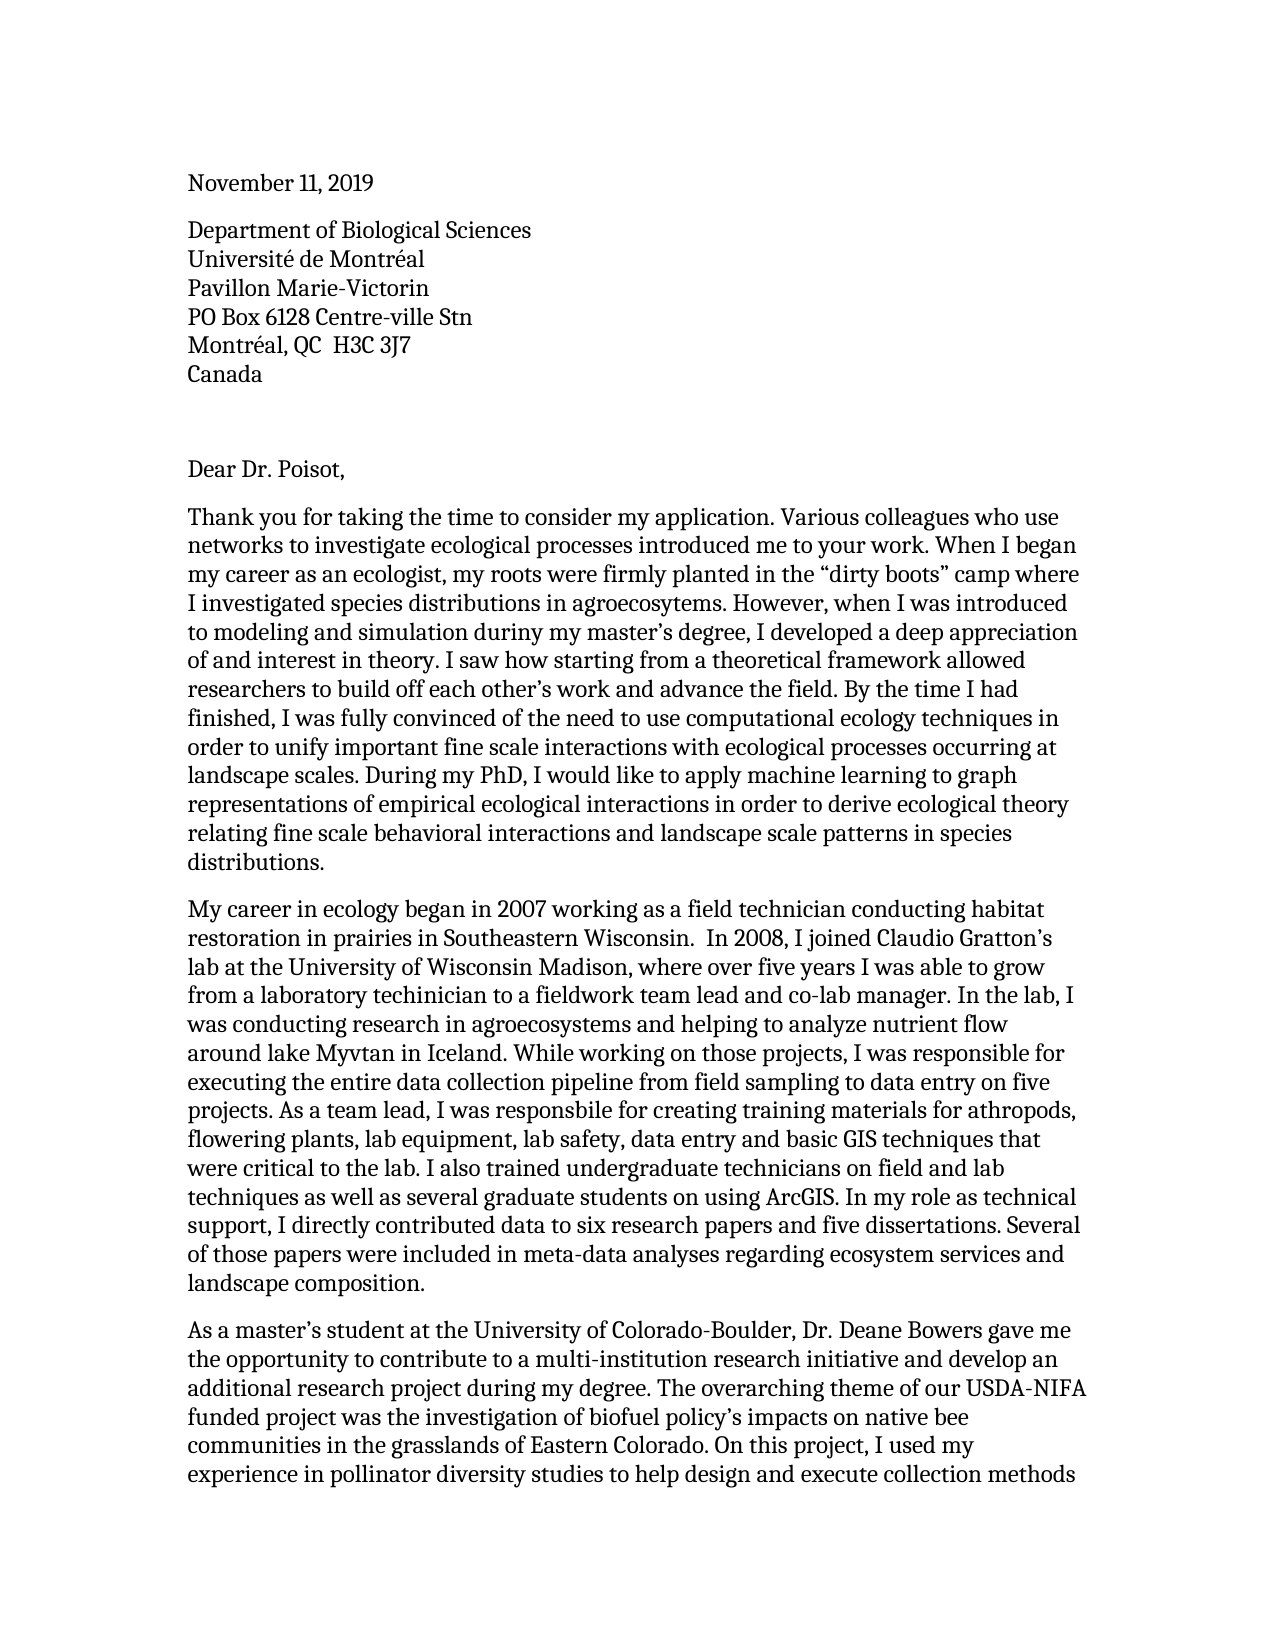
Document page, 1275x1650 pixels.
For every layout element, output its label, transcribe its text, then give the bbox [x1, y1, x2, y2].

text November 11, 2019 [187, 169, 1087, 197]
text Université de Montréal [187, 245, 1087, 274]
text Dear Dr. Poisot, [187, 455, 1087, 484]
text Thank you for taking the time to consider my application. Various colleagues who use networks to investigate ecological processes introduced me to your work. When I began my career as an ecologist, my roots were firmly planted in the “dirty boots” camp where I investigated species distributions in agroecosytems. However, when I was introduced to modeling and simulation duriny my master’s degree, I developed a deep appreciation of and interest in theory. I saw how starting from a theoretical framework allowed researchers to build off each other’s work and advance the field. By the time I had finished, I was fully convinced of the need to use computational ecology techniques in order to unify important fine scale interactions with ecological processes occurring at landscape scales. During my PhD, I would like to apply machine learning to graph representations of empirical ecological interactions in order to derive ecological theory relating fine scale behavioral interactions and landscape scale patterns in species distributions. [187, 502, 1087, 876]
text Montréal, QC H3C 3J7 [187, 331, 1087, 360]
text Department of Biological Sciences [187, 216, 1087, 245]
text Pavillon Marie-Victorin [187, 274, 1087, 302]
text Canada [187, 360, 1087, 389]
text PO Box 6128 Centre-ville Stn [187, 302, 1087, 331]
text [187, 1316, 1087, 1489]
text My career in ecology began in 2007 working as a field technician conducting habitat restoration in prairies in Southeastern Wisconsin. In 2008, I joined Claudio Gratton’s lab at the University of Wisconsin Madison, where over five years I was able to grow from a laboratory techinician to a fieldwork team lead and co-lab manager. In the lab, I was conducting research in agroecosystems and helping to analyze nutrient flow around lake Myvtan in Iceland. While working on those projects, I was responsible for executing the entire data collection pipeline from field sampling to data entry on five projects. As a team lead, I was responsbile for creating training materials for athropods, flowering plants, lab equipment, lab safety, data entry and basic GIS techniques that were critical to the lab. I also trained undergraduate technicians on field and lab techniques as well as several graduate students on using ArcGIS. In my role as technical support, I directly contributed data to six research papers and five dissertations. Several of those papers were included in meta-data analyses regarding ecosystem services and landscape composition. [187, 895, 1087, 1297]
